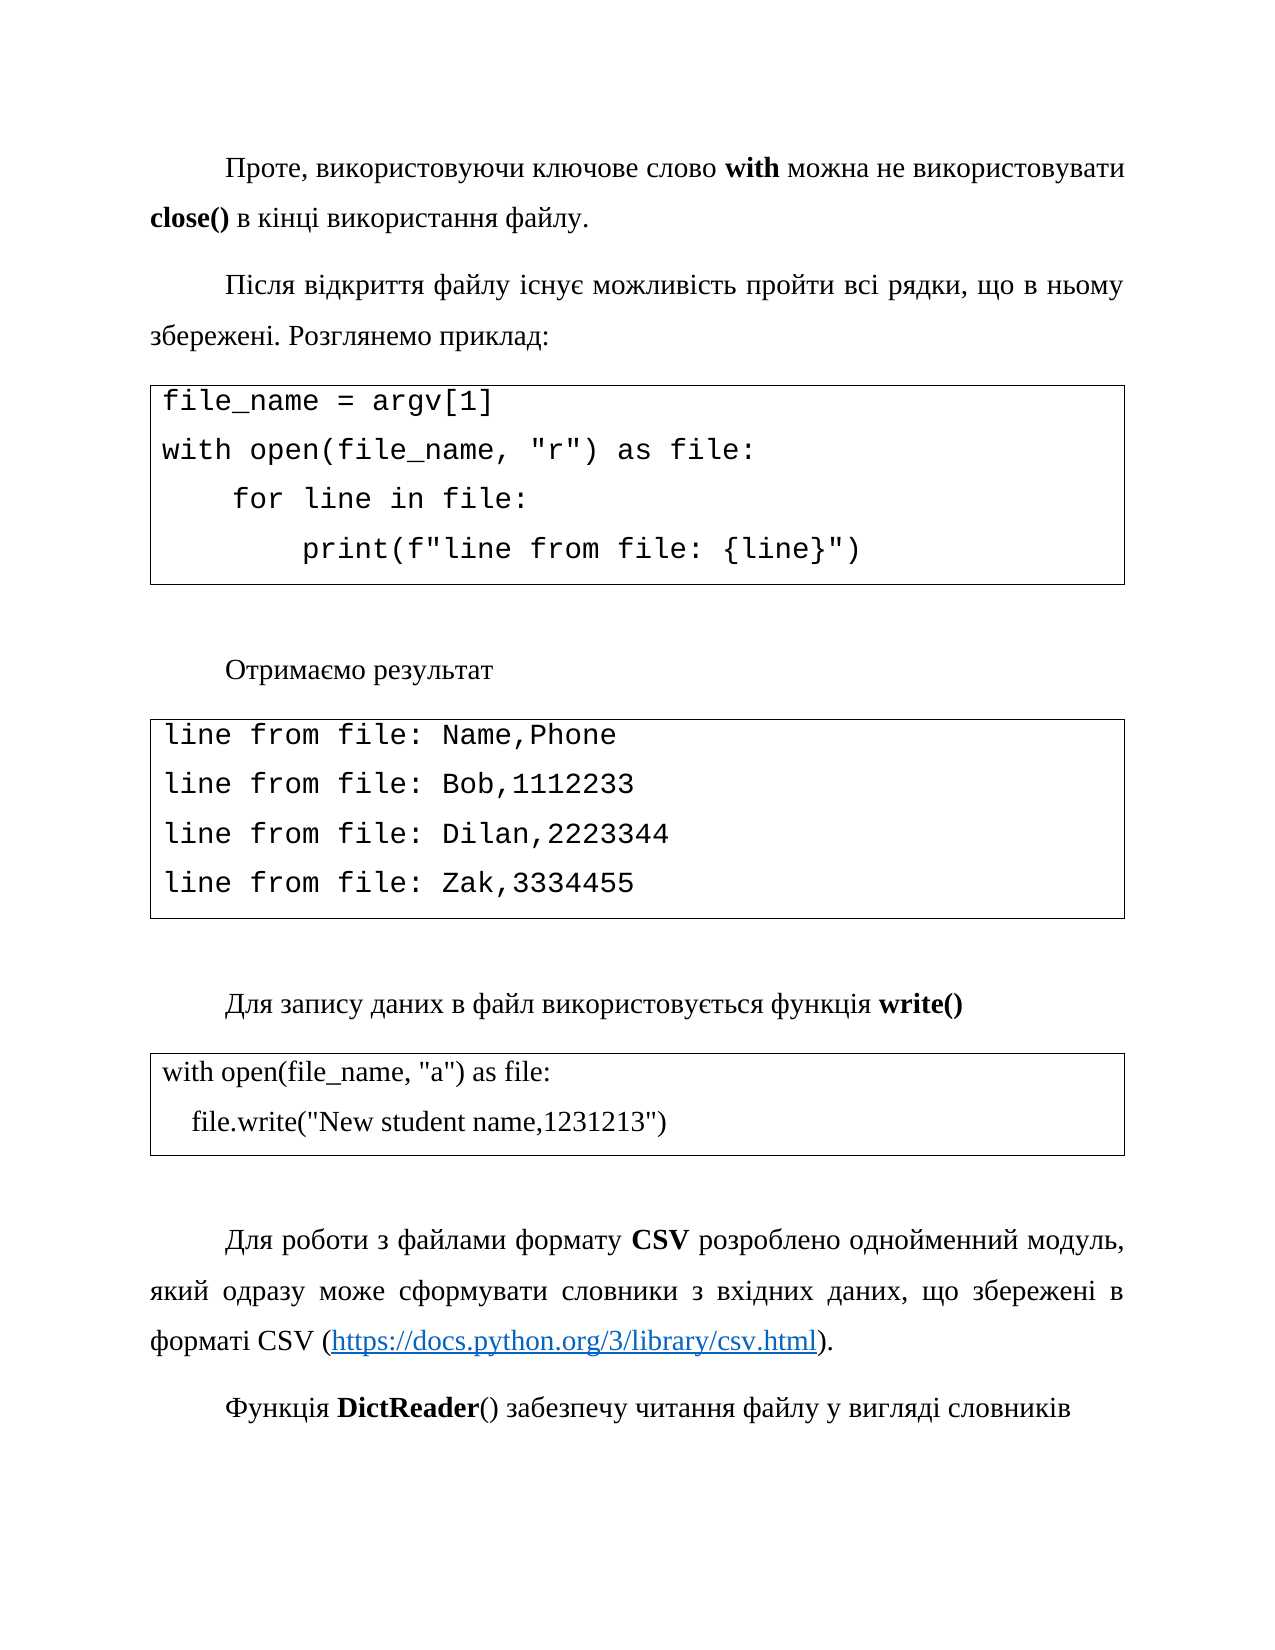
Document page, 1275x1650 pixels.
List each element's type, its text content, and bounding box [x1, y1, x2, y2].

text Проте, використовуючи ключове слово with можна не використовувати close() в кінці використання файлу. [150, 150, 1125, 234]
text Функція DictReader() забезпечу читання файлу у вигляді словників [150, 1390, 1125, 1424]
table_header with open(file_name, "a") as file: file.write("New student name,1231213") [151, 1054, 1124, 1154]
text Після відкриття файлу існує можливість пройти всі рядки, що в ньому збережені. Розглянемо приклад: [150, 267, 1125, 351]
table_header file_name = argv[1] with open(file_name, "r") as file: for line in file: print(f"line from file: {line}") [151, 386, 1124, 584]
text Для роботи з файлами формату CSV розроблено однойменний модуль, який одразу може сформувати словники з вхідних даних, що збережені в форматі CSV (https://docs.python.org/3/library/csv.html). [150, 1222, 1125, 1357]
text Для запису даних в файл використовується функція write() [150, 986, 1125, 1019]
table_header line from file: Name,Phone line from file: Bob,1112233 line from file: Dilan,2223344 line from file: Zak,3334455 [151, 720, 1124, 918]
text Отримаємо результат [150, 652, 1125, 685]
